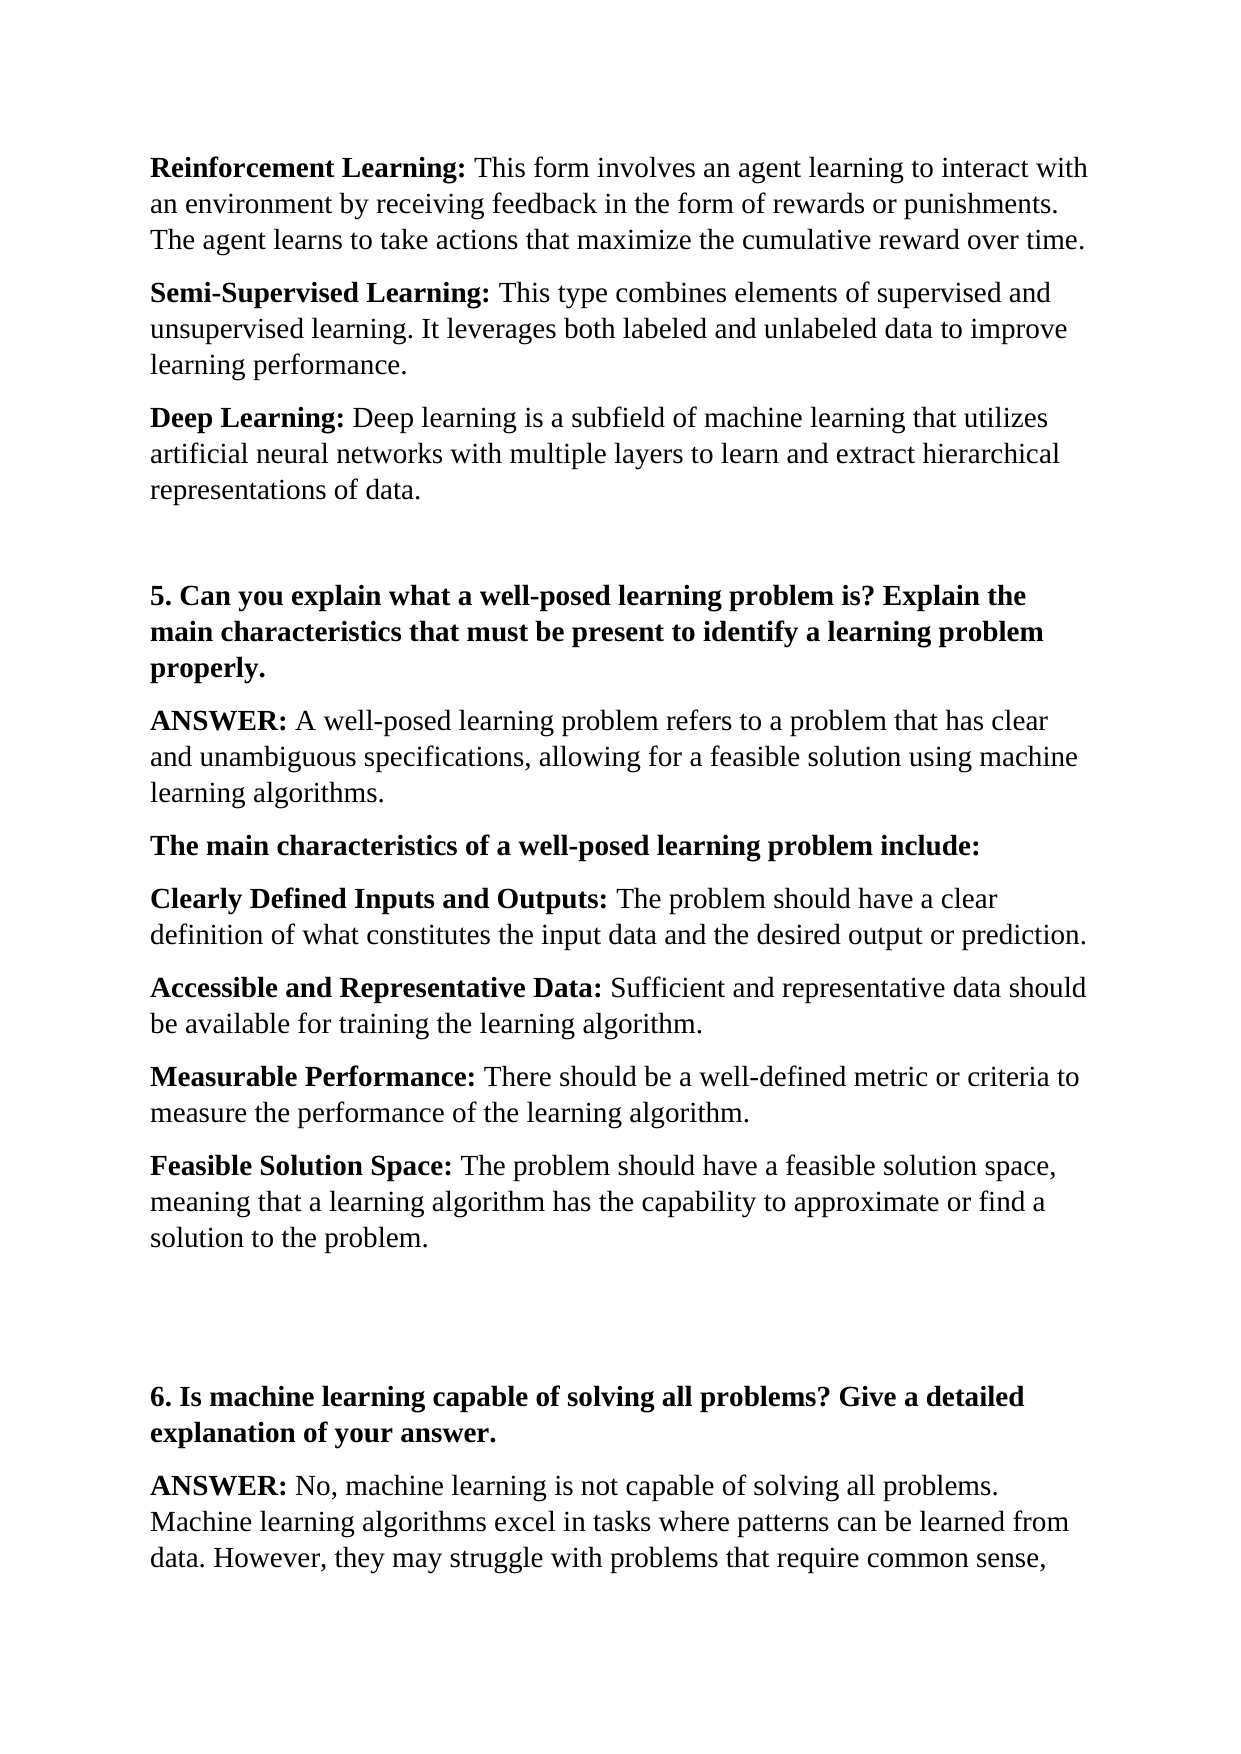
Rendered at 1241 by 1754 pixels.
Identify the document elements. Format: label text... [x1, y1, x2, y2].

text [150, 1468, 1090, 1573]
text 5. Can you explain what a well-posed learning problem is? Explain the main characteristics that must be present to identify a learning problem properly. [150, 578, 1090, 684]
text Accessible and Representative Data: Sufficient and representative data should be available for training the learning algorithm. [150, 970, 1090, 1040]
text Deep Learning: Deep learning is a subfield of machine learning that utilizes artificial neural networks with multiple layers to learn and extract hierarchical representations of data. [150, 400, 1090, 506]
text Clearly Defined Inputs and Outputs: The problem should have a clear definition of what constitutes the input data and the desired output or prediction. [150, 881, 1090, 951]
text Reinforcement Learning: This form involves an agent learning to interact with an environment by receiving feedback in the form of rewards or punishments. The agent learns to take actions that maximize the cumulative reward over time. [150, 150, 1090, 256]
text Measurable Performance: There should be a well-defined metric or criteria to measure the performance of the learning algorithm. [150, 1059, 1090, 1129]
text ANSWER: A well-posed learning problem refers to a problem that has clear and unambiguous specifications, allowing for a feasible solution using machine learning algorithms. [150, 703, 1090, 809]
text The main characteristics of a well-posed learning problem include: [150, 828, 1090, 862]
text Semi-Supervised Learning: This type combines elements of supervised and unsupervised learning. It leverages both labeled and unlabeled data to improve learning performance. [150, 275, 1090, 381]
text Feasible Solution Space: The problem should have a feasible solution space, meaning that a learning algorithm has the capability to approximate or find a solution to the problem. [150, 1148, 1090, 1254]
text 6. Is machine learning capable of solving all problems? Give a detailed explanation of your answer. [150, 1379, 1090, 1448]
